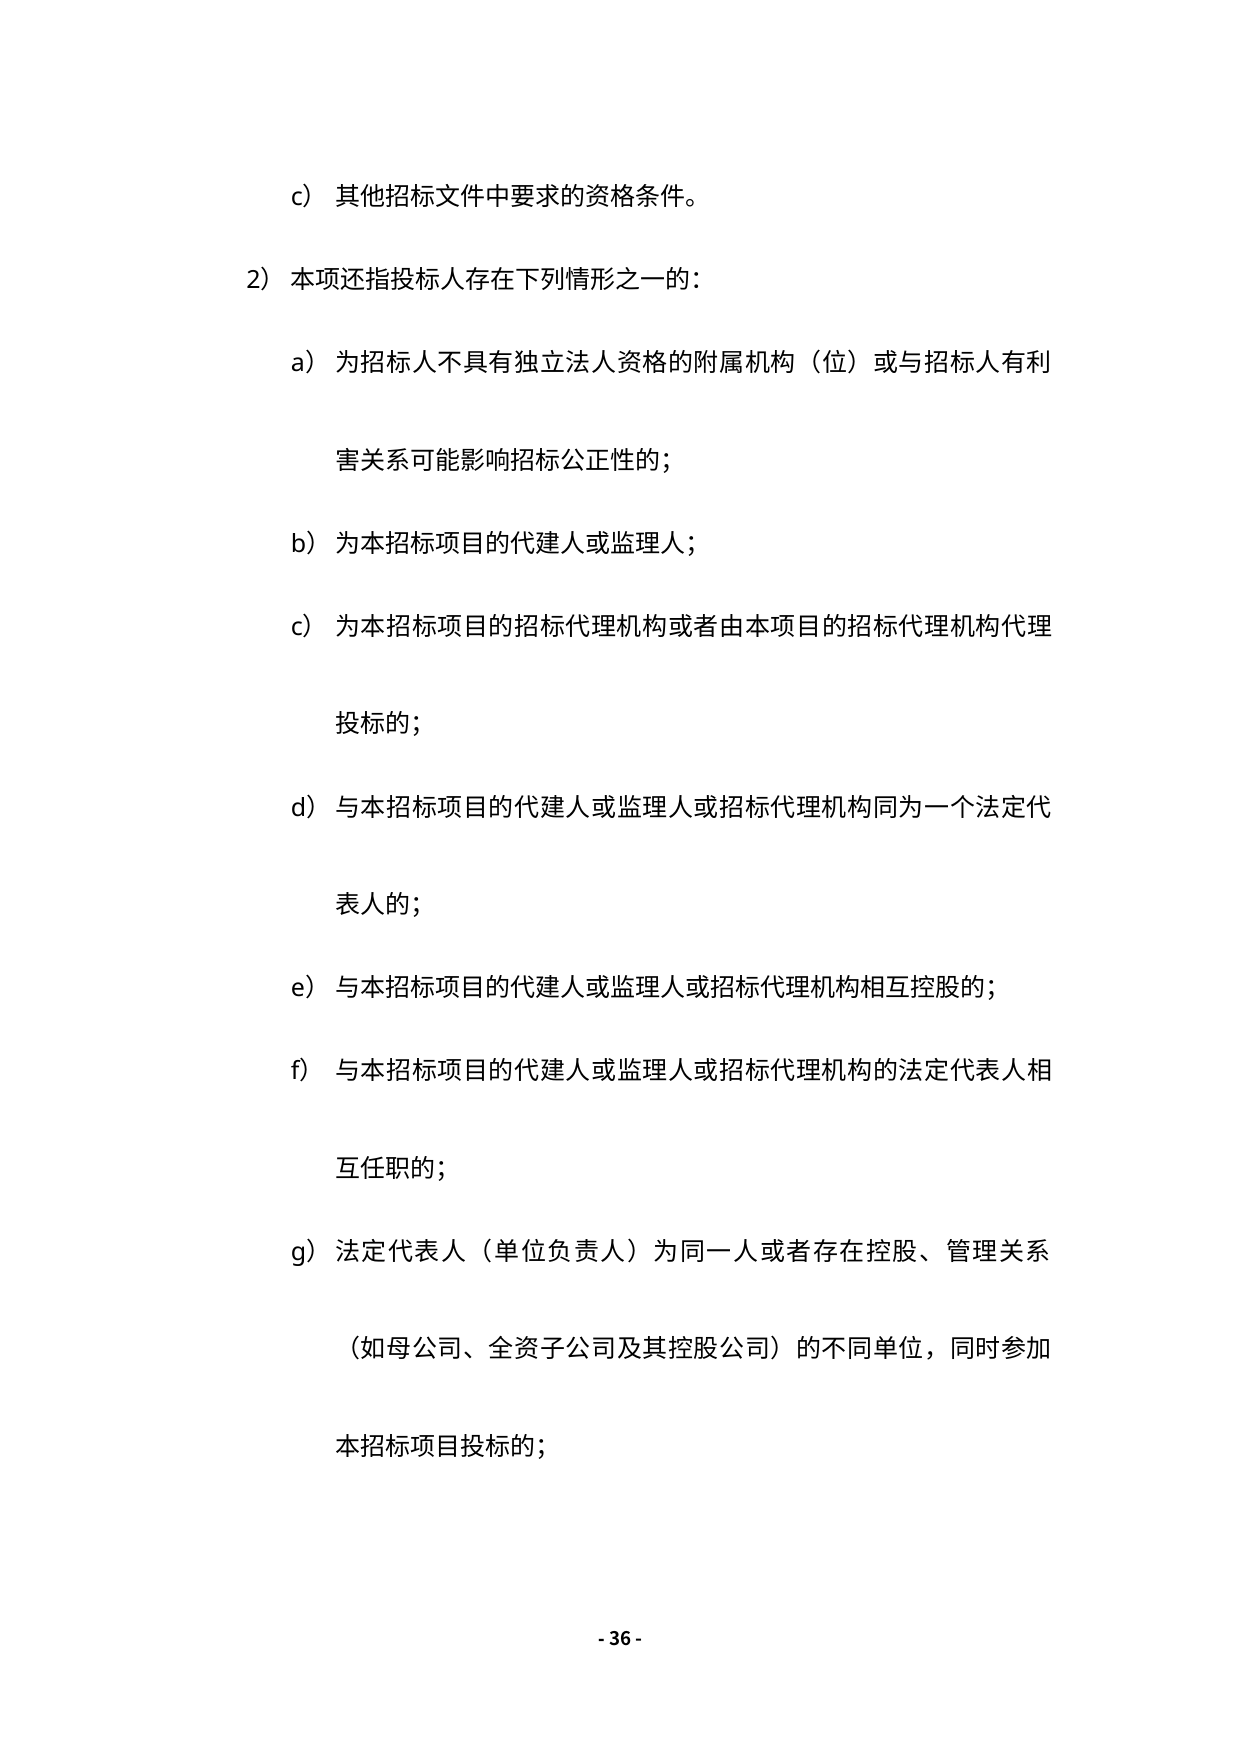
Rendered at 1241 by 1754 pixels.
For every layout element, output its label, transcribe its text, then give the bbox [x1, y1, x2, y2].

list 法定代表人（单位负责人）为同一人或者存在控股、管理关系（如母公司、全资子公司及其控股公司）的不同单位，同时参加本招标项目投标的； [291, 1217, 1053, 1477]
list 与本招标项目的代建人或监理人或招标代理机构同为一个法定代表人的； [291, 773, 1053, 935]
list 为招标人不具有独立法人资格的附属机构（位）或与招标人有利害关系可能影响招标公正性的； [291, 328, 1053, 491]
list 为本招标项目的代建人或监理人； [291, 509, 1053, 574]
list 其他招标文件中要求的资格条件。 [291, 162, 1053, 227]
list 本项还指投标人存在下列情形之一的： [246, 245, 1053, 310]
list 与本招标项目的代建人或监理人或招标代理机构相互控股的； [291, 953, 1053, 1018]
list 为本招标项目的招标代理机构或者由本项目的招标代理机构代理投标的； [291, 592, 1053, 754]
list 与本招标项目的代建人或监理人或招标代理机构的法定代表人相互任职的； [291, 1036, 1053, 1199]
